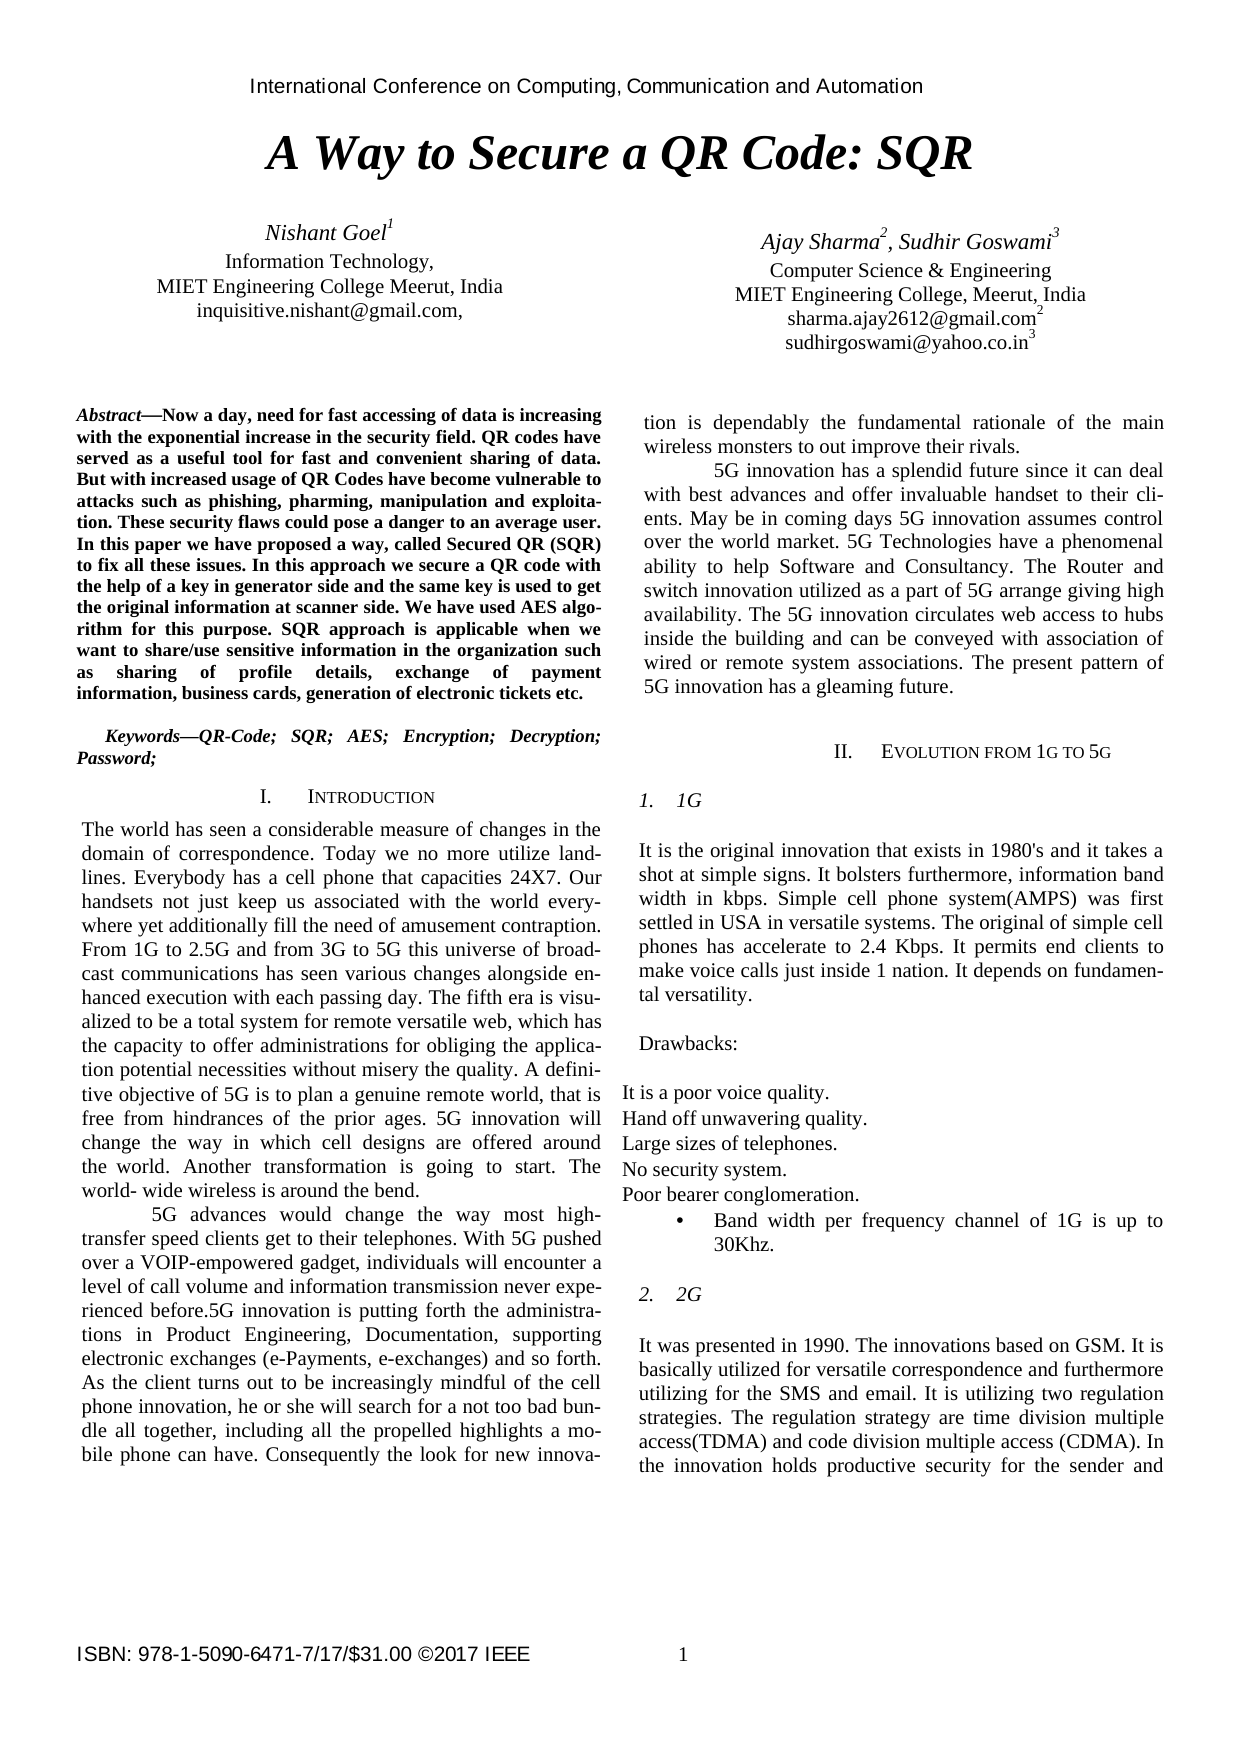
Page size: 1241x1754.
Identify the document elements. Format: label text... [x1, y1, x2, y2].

text It was presented in 1990. The innovations based on GSM. It is basically utilized for versatile correspondence and furthermore utilizing for the SMS and email. It is utilizing two regulation strategies. The regulation strategy are time division multiple access(TDMA) and code division multiple access (CDMA). In the innovation holds productive security for the sender and [639, 1333, 1164, 1477]
text sharma.ajay2612@gmail.com2 sudhirgoswami@yahoo.co.in3 [785, 306, 1044, 354]
text MIET Engineering College Meerut, India inquisitive.nishant@gmail.com, [156, 273, 503, 322]
list 1G [638, 787, 702, 812]
list It is a poor voice quality. [612, 1080, 1176, 1104]
text Drawbacks: [639, 1030, 738, 1054]
text ability to help Software and Consultancy. The Router and switch innovation utilized as a part of 5G arrange giving high availability. The 5G innovation circulates web access to hubs inside the building and can be conveyed with association of wired or remote system associations. The present pattern of 5G innovation has a gleaming future. [644, 554, 1164, 698]
list Band width per frequency channel of 1G is up to 30Khz. [676, 1208, 1164, 1256]
text The world has seen a considerable measure of changes in the domain of correspondence. Today we no more utilize land- lines. Everybody has a cell phone that capacities 24X7. Our handsets not just keep us associated with the world every- where yet additionally fill the need of amusement contraption. From 1G to 2.5G and from 3G to 5G this universe of broad- cast communications has seen various changes alongside en- hanced execution with each passing day. The fifth era is visu- alized to be a total system for remote versatile web, which has the capacity to offer administrations for obliging the applica- tion potential necessities without misery the quality. A defini- tive objective of 5G is to plan a genuine remote world, that is free from hindrances of the prior ages. 5G innovation will change the way in which cell designs are offered around the world. Another transformation is going to start. The world- wide wireless is around the bend. [81, 817, 601, 1202]
text ISBN: 978-1-5090-6471-7/17/$31.00 ©2017 IEEE 1 [76, 1642, 1176, 1666]
text over the world market. 5G Technologies have a phenomenal [644, 530, 1164, 554]
list Poor bearer conglomeration. [612, 1182, 1176, 1206]
text It is the original innovation that exists in 1980's and it takes a shot at simple signs. It bolsters furthermore, information band width in kbps. Simple cell phone system(AMPS) was first settled in USA in versatile systems. The original of simple cell phones has accelerate to 2.4 Kbps. It permits end clients to make voice calls just inside 1 nation. It depends on fundamen- tal versatility. [639, 838, 1164, 1006]
text Keywords—QR-Code; SQR; AES; Encryption; Decryption; Password; [76, 726, 601, 768]
text 5G advances would change the way most high- transfer speed clients get to their telephones. With 5G pushed over a VOIP-empowered gadget, individuals will encounter a level of call volume and information transmission never expe- rienced before.5G innovation is putting forth the administra- tions in Product Engineering, Documentation, supporting electronic exchanges (e-Payments, e-exchanges) and so forth. As the client turns out to be increasingly mindful of the cell phone innovation, he or she will search for a not too bad bun- dle all together, including all the propelled highlights a mo- bile phone can have. Consequently the look for new innova- [81, 1202, 602, 1466]
list 2G [638, 1282, 702, 1306]
text A Way to Secure a QR Code: SQR [267, 123, 1176, 180]
list EVOLUTION FROM 1G TO 5G [769, 739, 1176, 763]
text 5G innovation has a splendid future since it can deal with best advances and offer invaluable handset to their cli- ents. May be in coming days 5G innovation assumes control [644, 458, 1164, 530]
subtitle Nishant Goel1 [156, 215, 503, 246]
list Hand off unwavering quality. [612, 1105, 1176, 1129]
text Computer Science & Engineering MIET Engineering College, Meerut, India [734, 258, 1087, 306]
text tion is dependably the fundamental rationale of the main wireless monsters to out improve their rivals. [644, 410, 1164, 458]
text Abstract—Now a day, need for fast accessing of data is increasing with the exponential increase in the security field. QR codes have served as a useful tool for fast and convenient sharing of data. But with increased usage of QR Codes have become vulnerable to attacks such as phishing, pharming, manipulation and exploita- tion. These security flaws could pose a danger to an average user. In this paper we have proposed a way, called Secured QR (SQR) to fix all these issues. In this approach we secure a QR code with the help of a key in generator side and the same key is used to get the original information at scanner side. We have used AES algo- rithm for this purpose. SQR approach is applicable when we want to share/use sensitive information in the organization such as sharing of profile details, exchange of payment information, business cards, generation of electronic tickets etc. [76, 402, 601, 703]
subtitle Ajay Sharma2, Sudhir Goswami3 [761, 224, 1176, 254]
list INTRODUCTION [259, 784, 602, 808]
list No security system. [612, 1157, 1176, 1181]
list Large sizes of telephones. [612, 1131, 1176, 1155]
text Information Technology, [156, 249, 503, 273]
